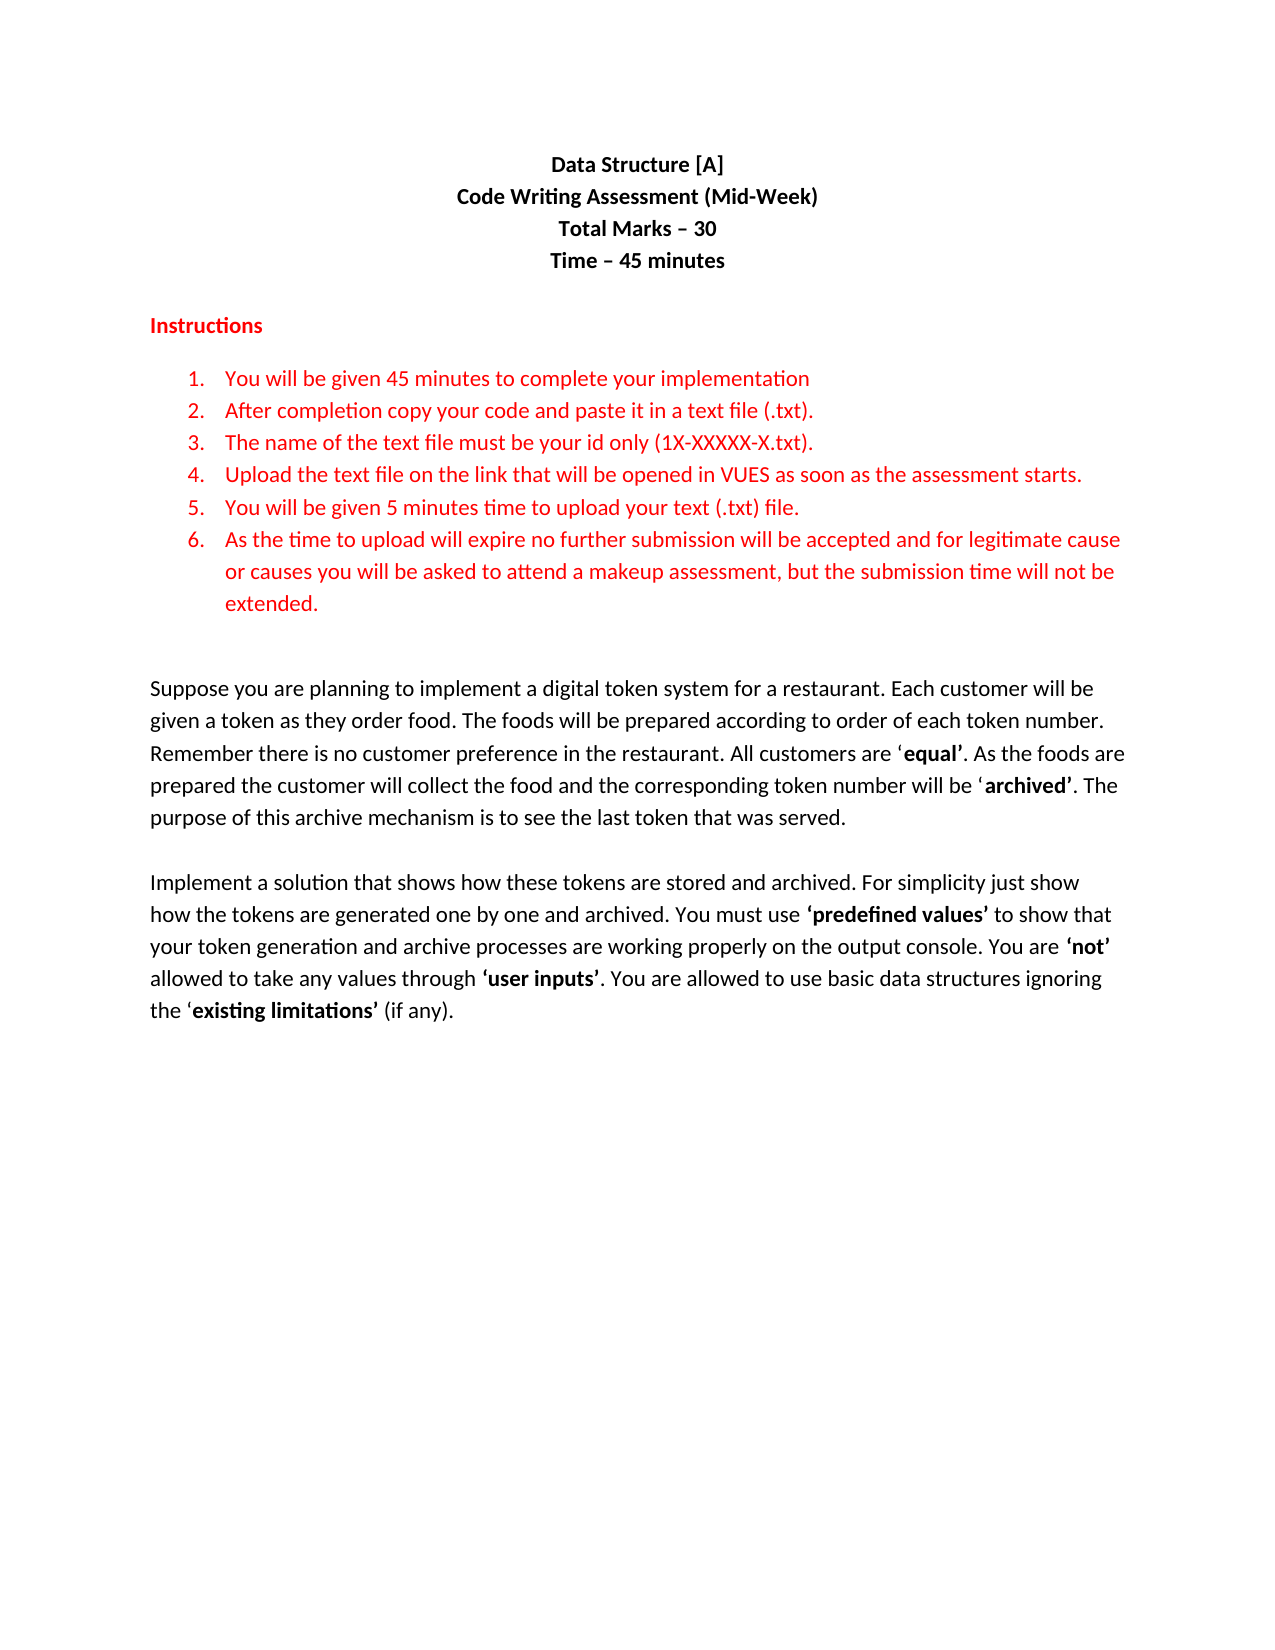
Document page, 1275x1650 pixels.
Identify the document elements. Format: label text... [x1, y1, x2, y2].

list As the time to upload will expire no further submission will be accepted and for legitimate cause or causes you will be asked to attend a makeup assessment, but the submission time will not be extended. [187, 525, 1125, 617]
text Code Writing Assessment (Mid-Week) [150, 182, 1125, 210]
list Upload the text file on the link that will be opened in VUES as soon as the assessment starts. [187, 461, 1125, 488]
text Total Marks – 30 [150, 214, 1125, 242]
list After completion copy your code and paste it in a text file (.txt). [187, 396, 1125, 424]
text Instructions [150, 311, 1125, 339]
text Suppose you are planning to implement a digital token system for a restaurant. Each customer will be given a token as they order food. The foods will be prepared according to order of each token number. Remember there is no customer preference in the restaurant. All customers are ‘equal’. As the foods are prepared the customer will collect the food and the corresponding token number will be ‘archived’. The purpose of this archive mechanism is to see the last token that was served. [150, 674, 1125, 831]
text Data Structure [A] [150, 150, 1125, 178]
list You will be given 5 minutes time to upload your text (.txt) file. [187, 493, 1125, 521]
text Implement a solution that shows how these tokens are stored and archived. For simplicity just show how the tokens are generated one by one and archived. You must use ‘predefined values’ to show that your token generation and archive processes are working properly on the output console. You are ‘not’ allowed to take any values through ‘user inputs’. You are allowed to use basic data structures ignoring the ‘existing limitations’ (if any). [150, 868, 1125, 1024]
text Time – 45 minutes [150, 247, 1125, 274]
list The name of the text file must be your id only (1X-XXXXX-X.txt). [187, 428, 1125, 456]
list You will be given 45 minutes to complete your implementation [187, 364, 1125, 392]
